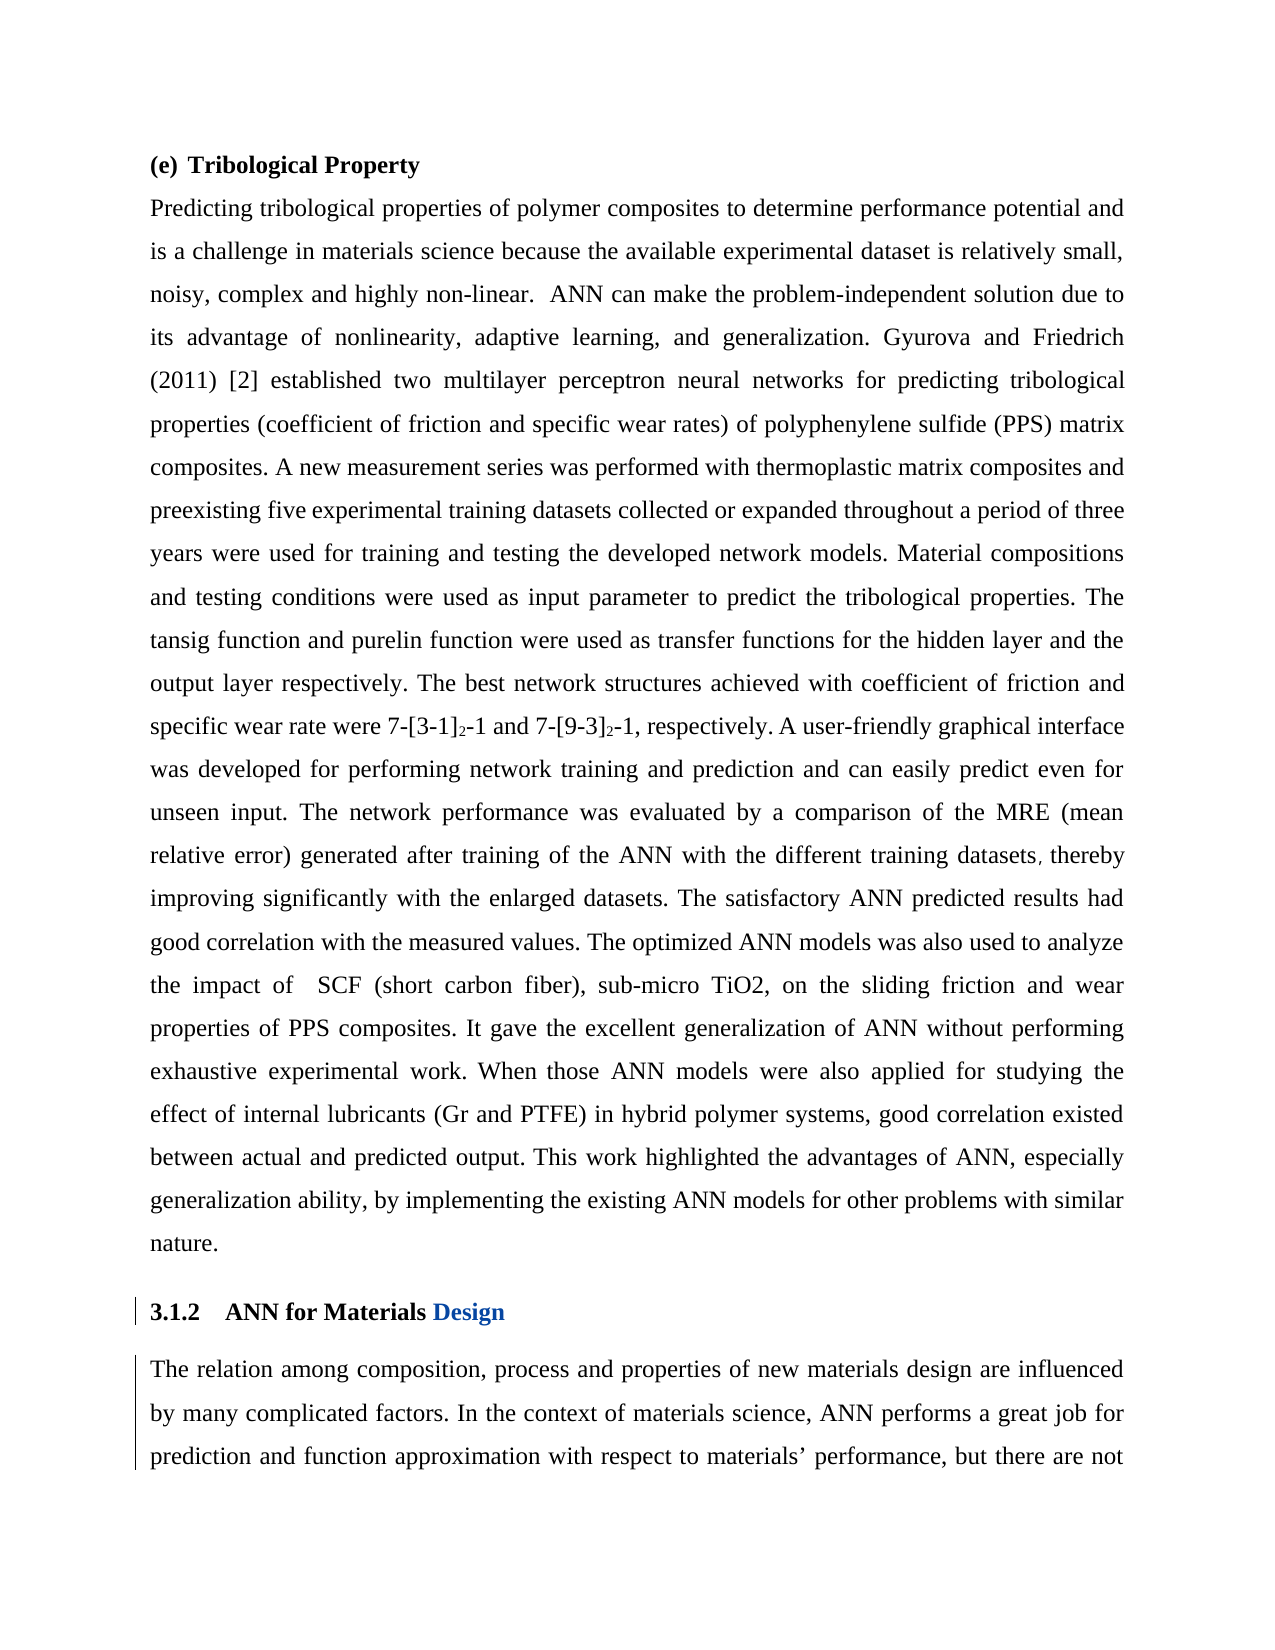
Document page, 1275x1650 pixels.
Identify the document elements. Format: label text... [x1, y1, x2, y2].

subtitle ANN for Materials Design [150, 1297, 1125, 1325]
list Tribological Property [150, 150, 1125, 179]
list Predicting tribological properties of polymer composites to determine performance potential and is a challenge in materials science because the available experimental dataset is relatively small, noisy, complex and highly non-linear. ANN can make the problem-independent solution due to its advantage of nonlinearity, adaptive learning, and generalization. Gyurova and Friedrich (2011) [2] established two multilayer perceptron neural networks for predicting tribological properties (coefficient of friction and specific wear rates) of polyphenylene sulfide (PPS) matrix composites. A new measurement series was performed with thermoplastic matrix composites and preexisting five experimental training datasets collected or expanded throughout a period of three years were used for training and testing the developed network models. Material compositions and testing conditions were used as input parameter to predict the tribological properties. The tansig function and purelin function were used as transfer functions for the hidden layer and the output layer respectively. The best network structures achieved with coefficient of friction and specific wear rate were 7-[3-1]2-1 and 7-[9-3]2-1, respectively. A user-friendly graphical interface was developed for performing network training and prediction and can easily predict even for unseen input. The network performance was evaluated by a comparison of the MRE (mean relative error) generated after training of the ANN with the different training datasets, thereby improving significantly with the enlarged datasets. The satisfactory ANN predicted results had good correlation with the measured values. The optimized ANN models was also used to analyze the impact of SCF (short carbon fiber), sub-micro TiO2, on the sliding friction and wear properties of PPS composites. It gave the excellent generalization of ANN without performing exhaustive experimental work. When those ANN models were also applied for studying the effect of internal lubricants (Gr and PTFE) in hybrid polymer systems, good correlation existed between actual and predicted output. This work highlighted the advantages of ANN, especially generalization ability, by implementing the existing ANN models for other problems with similar nature. [150, 193, 1125, 1257]
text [150, 1354, 1125, 1469]
